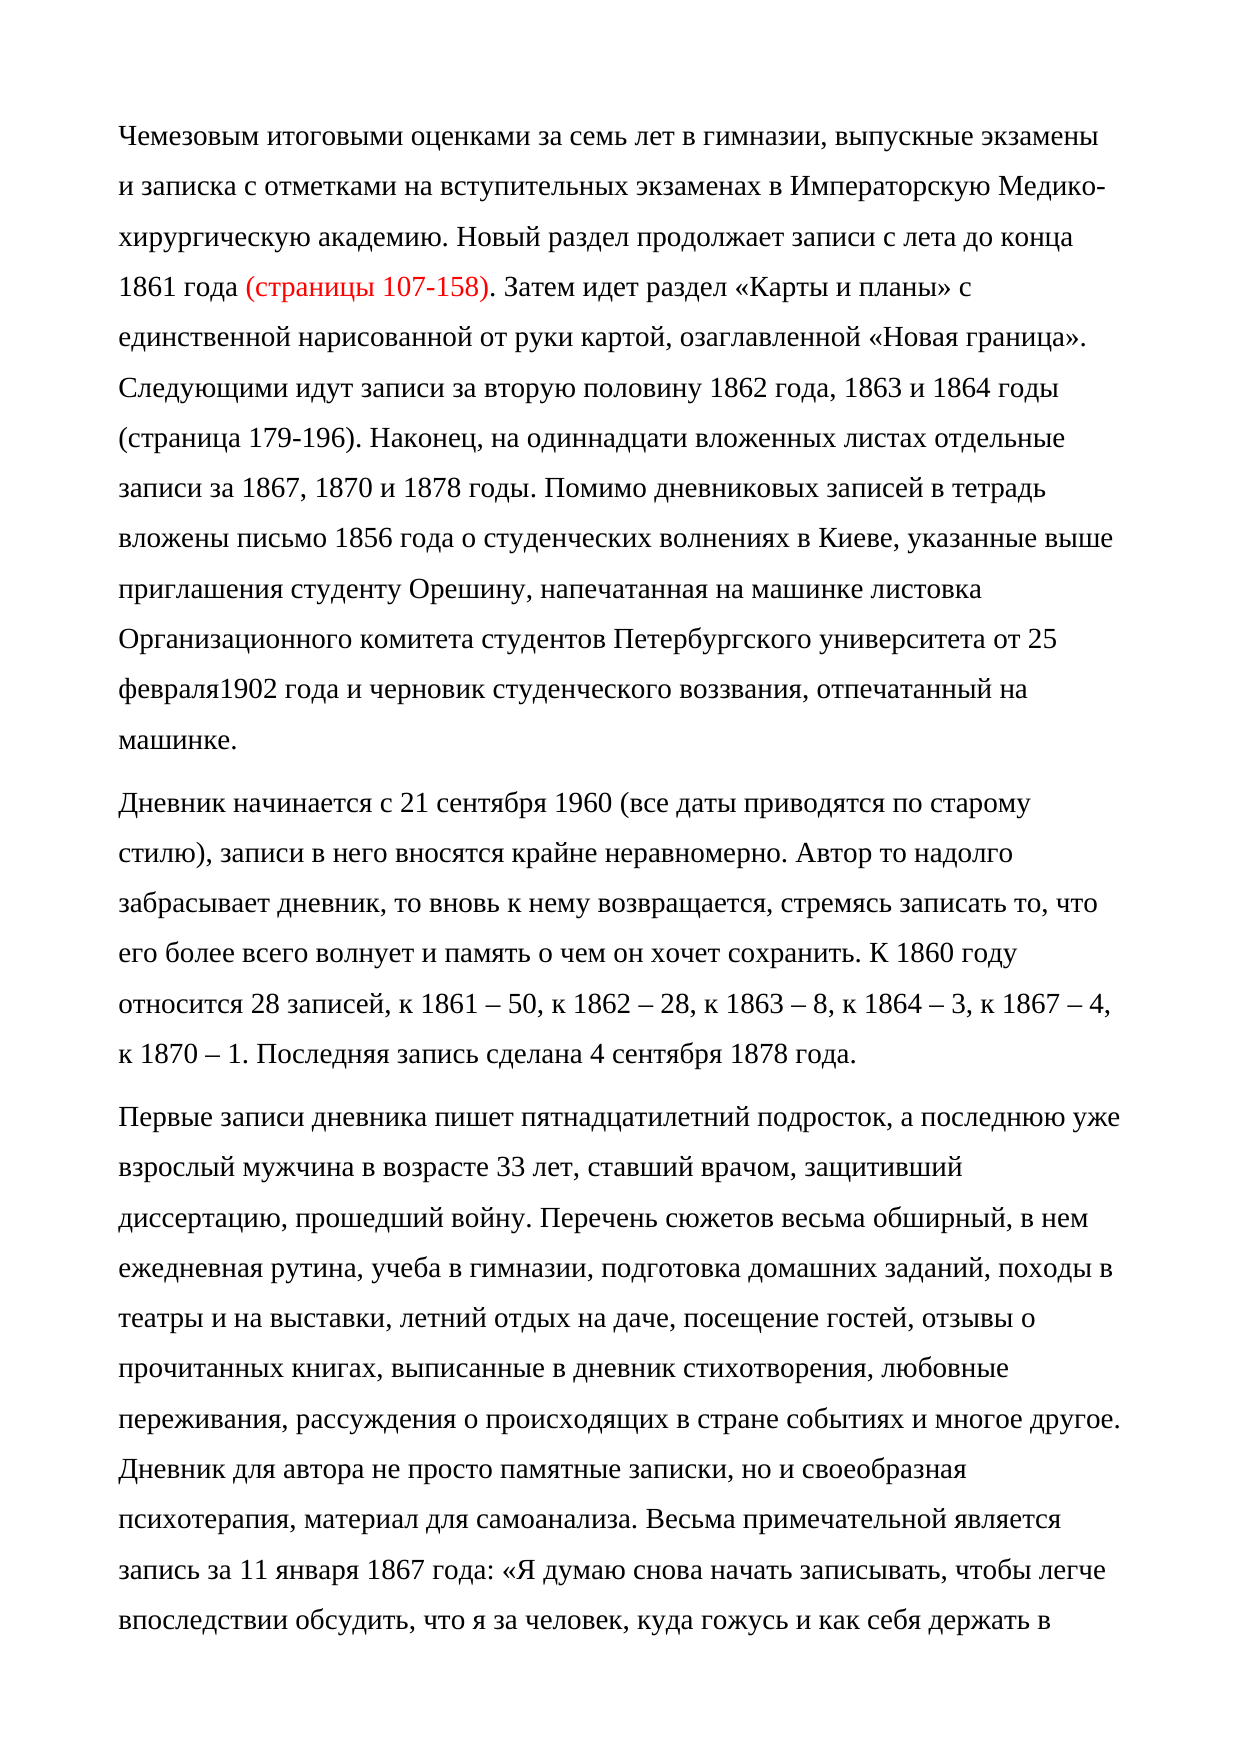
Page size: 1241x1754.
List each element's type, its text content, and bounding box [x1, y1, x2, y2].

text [118, 118, 1122, 755]
text Дневник начинается с 21 сентября 1960 (все даты приводятся по старому стилю), записи в него вносятся крайне неравномерно. Автор то надолго забрасывает дневник, то вновь к нему возвращается, стремясь записать то, что его более всего волнует и память о чем он хочет сохранить. К 1860 году относится 28 записей, к 1861 – 50, к 1862 – 28, к 1863 – 8, к 1864 – 3, к 1867 – 4, к 1870 – 1. Последняя запись сделана 4 сентября 1878 года. [118, 785, 1122, 1070]
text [118, 1099, 1122, 1636]
